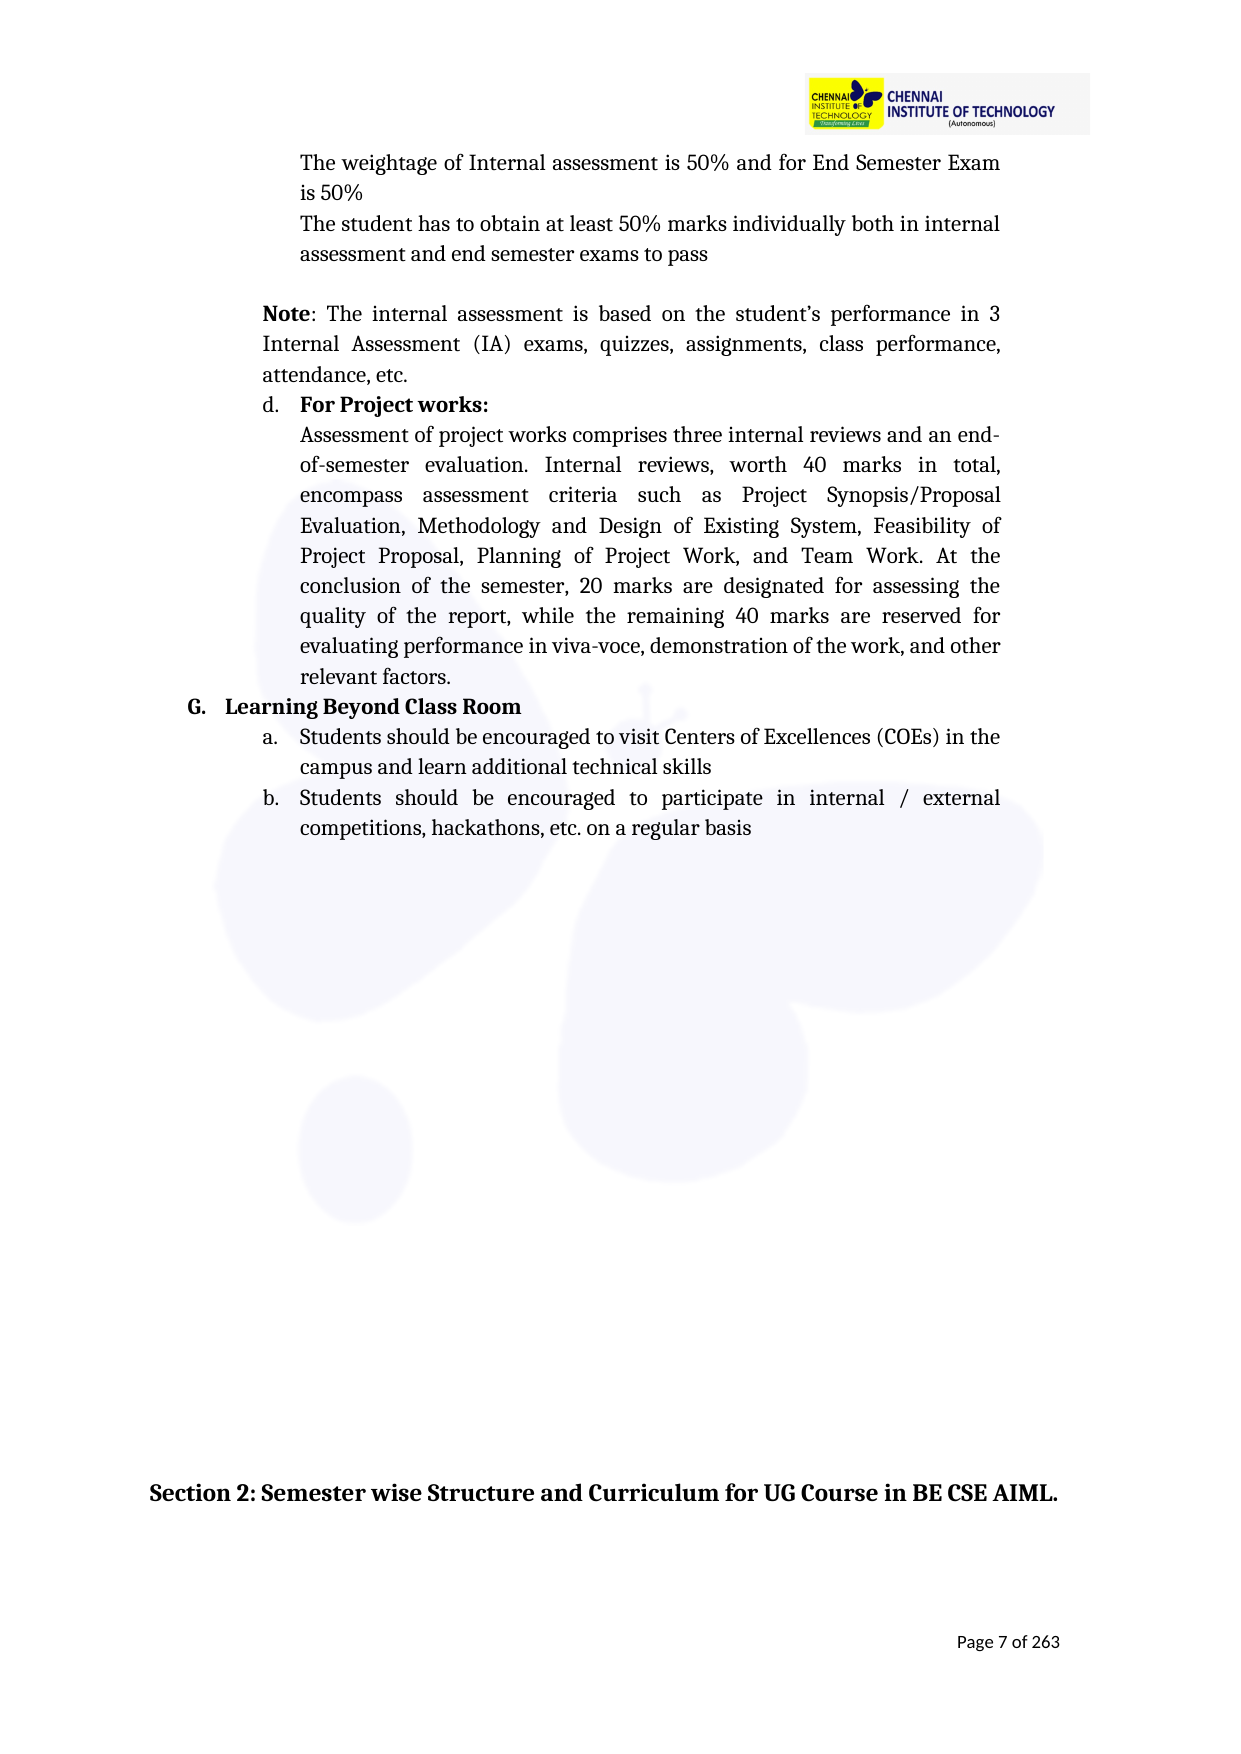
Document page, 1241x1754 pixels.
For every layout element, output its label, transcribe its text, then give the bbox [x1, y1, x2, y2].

text Note: The internal assessment is based on the student’s performance in 3 Internal Assessment (IA) exams, quizzes, assignments, class performance, attendance, etc. [262, 301, 1002, 388]
text Assessment of project works comprises three internal reviews and an end-of-semester evaluation. Internal reviews, worth 40 marks in total, encompass assessment criteria such as Project Synopsis/Proposal Evaluation, Methodology and Design of Existing System, Feasibility of Project Proposal, Planning of Project Work, and Team Work. At the conclusion of the semester, 20 marks are designated for assessing the quality of the report, while the remaining 40 marks are reserved for evaluating performance in viva-voce, demonstration of the work, and other relevant factors. [300, 422, 1002, 690]
list For Project works: [262, 392, 1002, 418]
list Learning Beyond Class Room [187, 694, 1002, 720]
list Students should be encouraged to participate in internal / external competitions, hackathons, etc. on a regular basis [262, 784, 1002, 841]
picture [804, 73, 1091, 135]
list Students should be encouraged to visit Centers of Excellences (COEs) in the campus and learn additional technical skills [262, 724, 1002, 781]
text The student has to obtain at least 50% marks individually both in internal assessment and end semester exams to pass [300, 210, 1002, 267]
text Section 2: Semester wise Structure and Curriculum for UG Course in BE CSE AIML. [150, 1479, 1090, 1508]
text The weightage of Internal assessment is 50% and for End Semester Exam is 50% [300, 150, 1002, 207]
